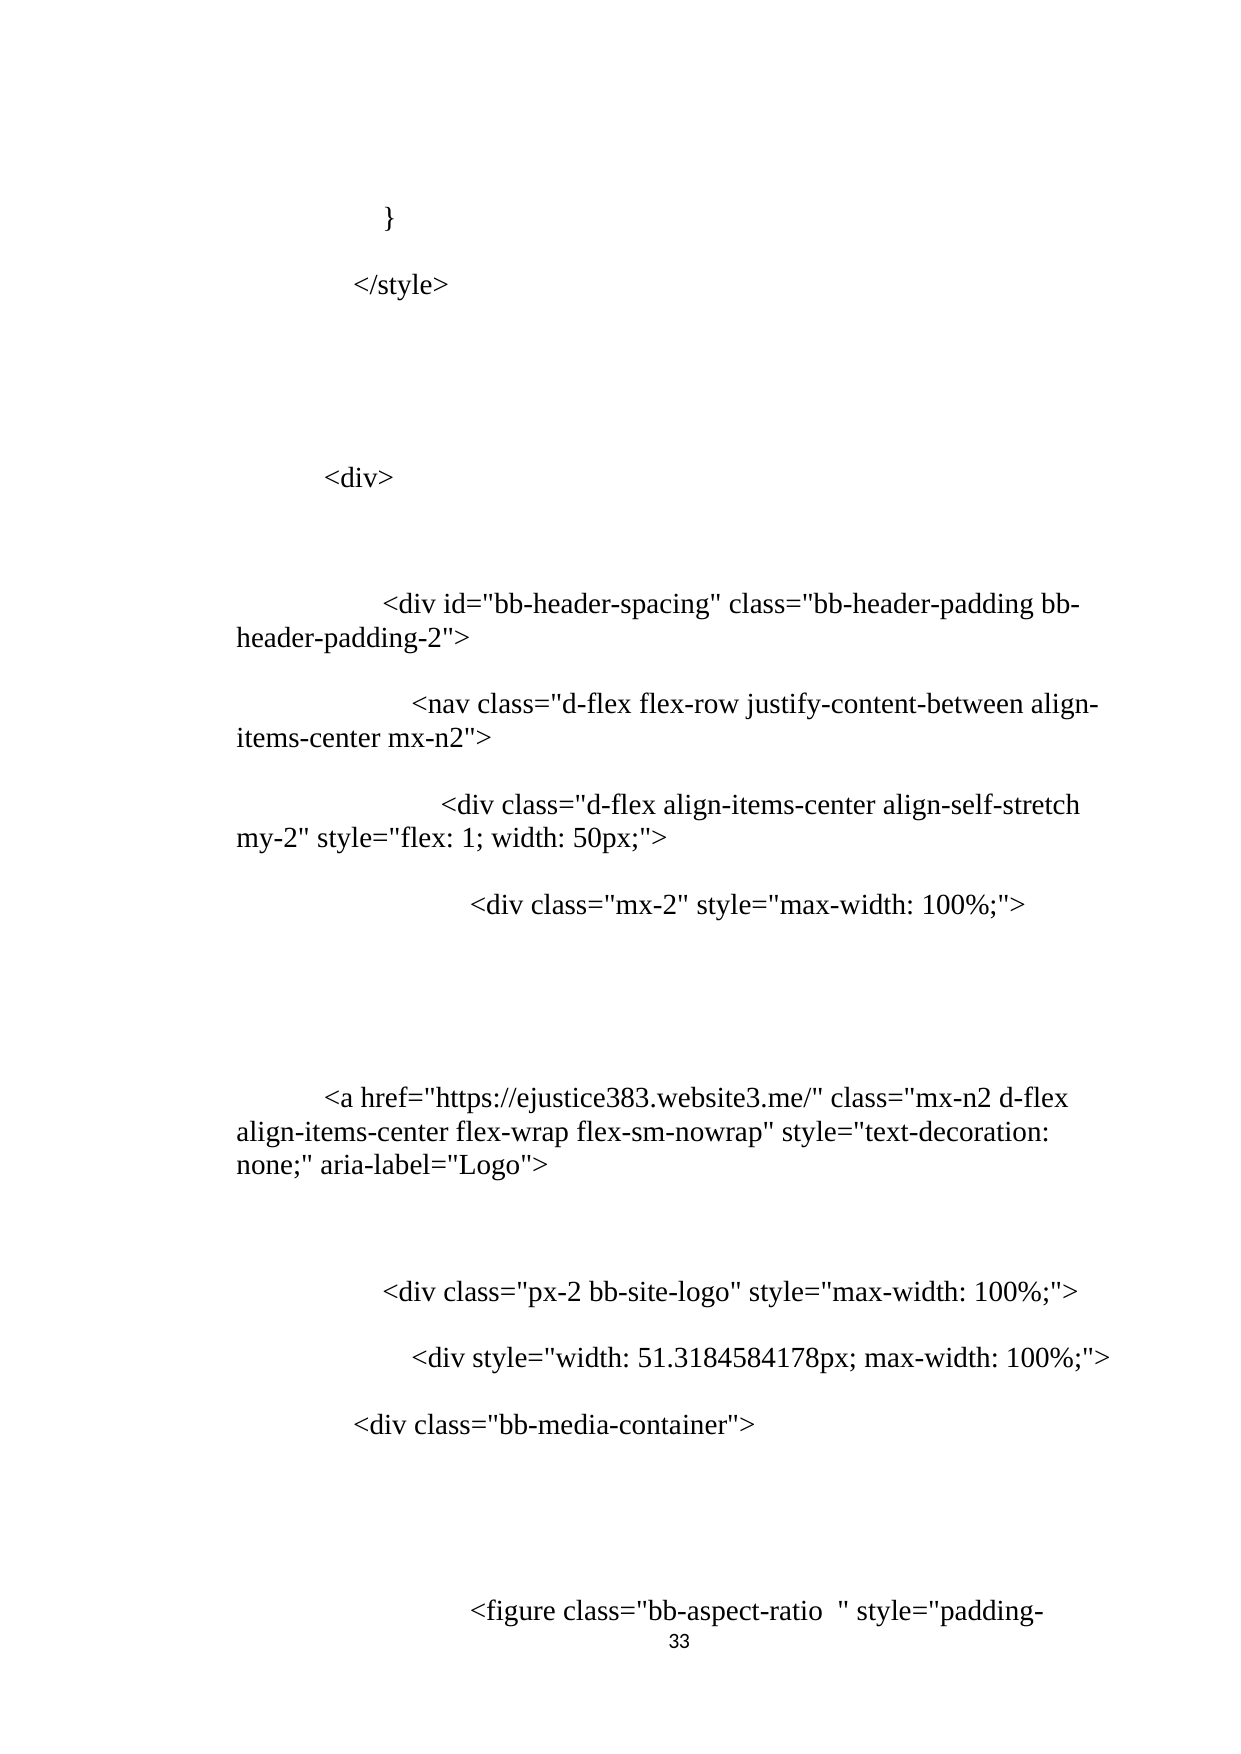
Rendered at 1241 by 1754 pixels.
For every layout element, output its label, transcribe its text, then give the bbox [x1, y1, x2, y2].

text <div class="mx-2" style="max-width: 100%;"> [236, 887, 1134, 921]
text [236, 1593, 1134, 1627]
text <div class="d-flex align-items-center align-self-stretch my-2" style="flex: 1; width: 50px;"> [236, 787, 1134, 854]
text <nav class="d-flex flex-row justify-content-between align-items-center mx-n2"> [236, 687, 1134, 754]
text <div style="width: 51.3184584178px; max-width: 100%;"> [236, 1341, 1134, 1374]
text </style> [236, 267, 1134, 300]
text <div id="bb-header-spacing" class="bb-header-padding bb-header-padding-2"> [236, 586, 1134, 653]
text <div> [236, 460, 1134, 493]
text } [236, 200, 1134, 233]
text <a href="https://ejustice383.website3.me/" class="mx-n2 d-flex align-items-center flex-wrap flex-sm-nowrap" style="text-decoration: none;" aria-label="Logo"> [236, 1080, 1134, 1181]
text <div class="bb-media-container"> [236, 1407, 1134, 1441]
text <div class="px-2 bb-site-logo" style="max-width: 100%;"> [236, 1274, 1134, 1307]
